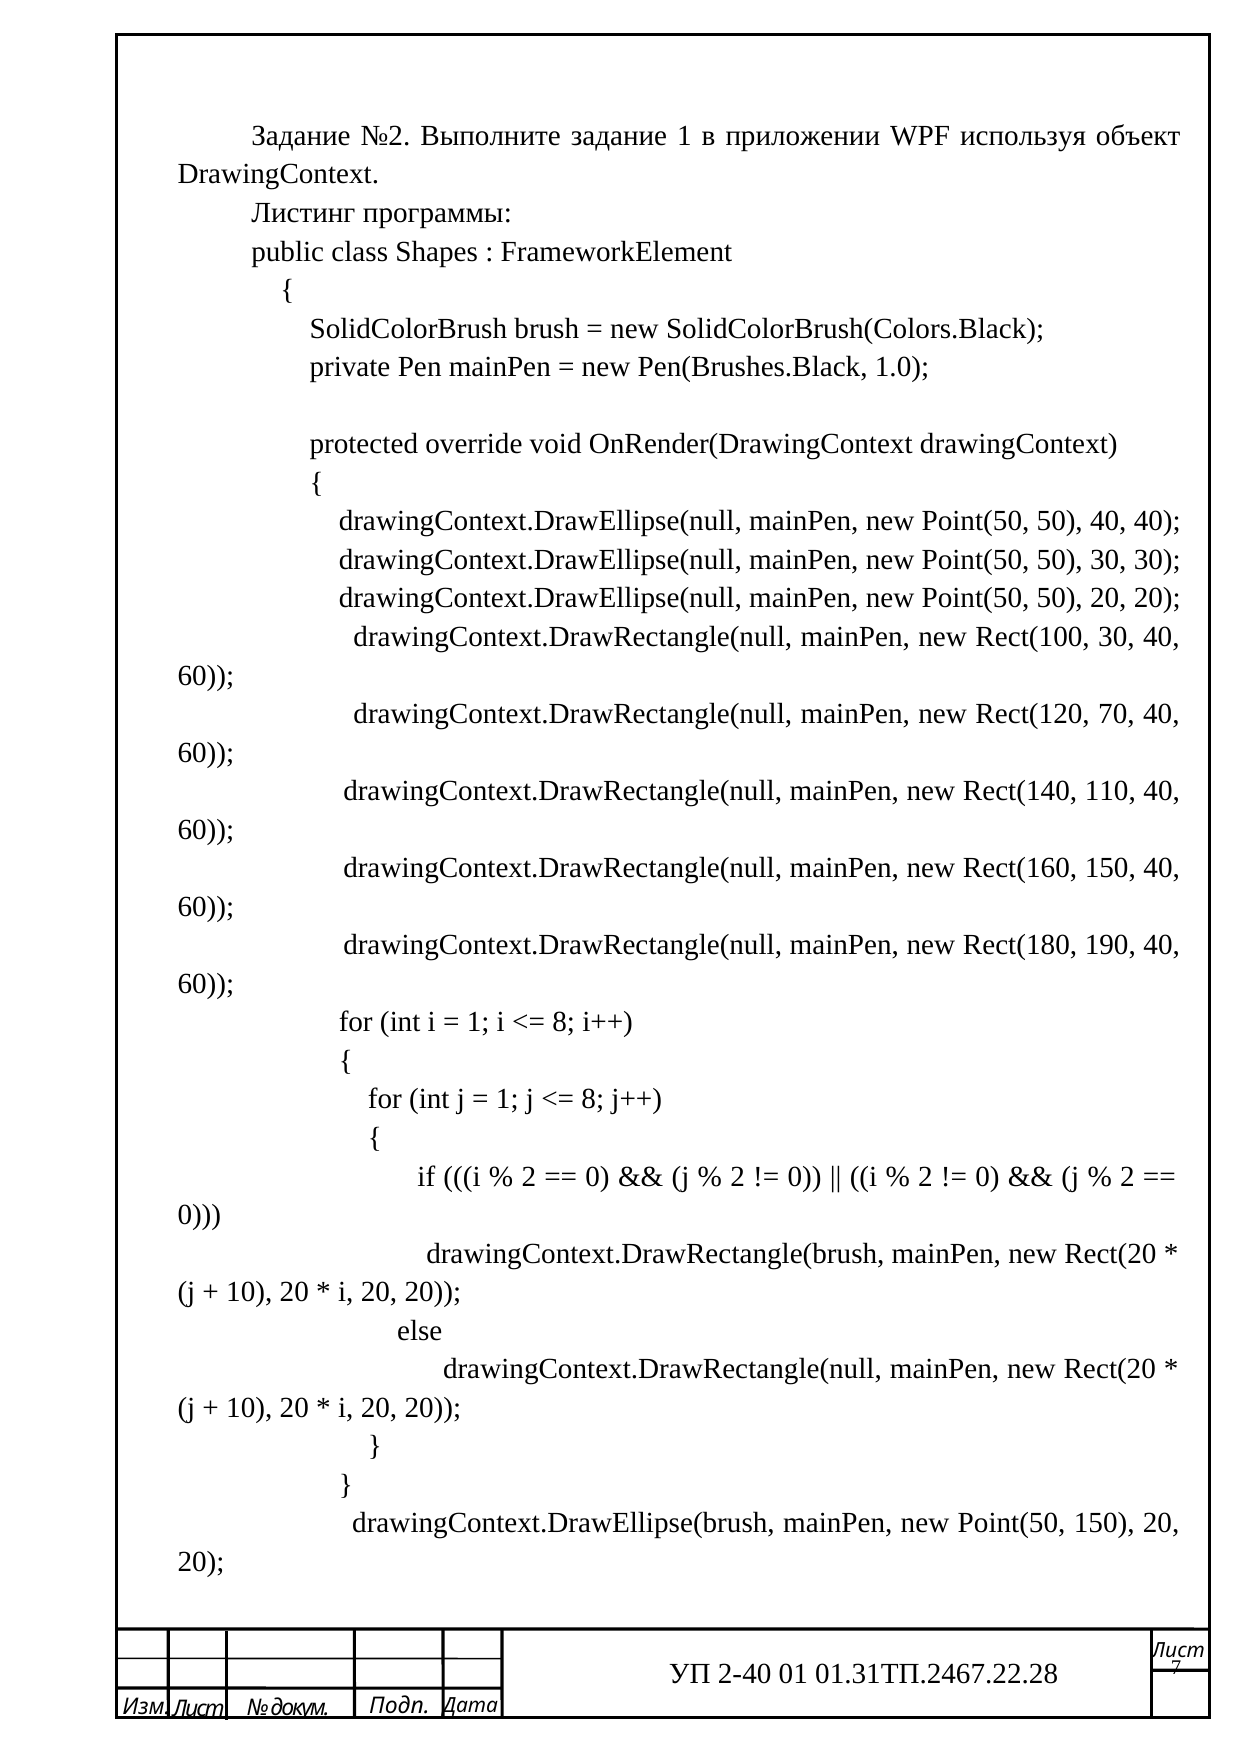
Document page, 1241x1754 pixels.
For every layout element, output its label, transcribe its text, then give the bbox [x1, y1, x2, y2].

text drawingContext.DrawRectangle(brush, mainPen, new Rect(20 * (j + 10), 20 * i, 20, 20)); [177, 1236, 1181, 1308]
text protected override void OnRender(DrawingContext drawingContext) [177, 426, 1181, 460]
text for (int i = 1; i <= 8; i++) [177, 1004, 1181, 1038]
text Листинг программы: [177, 195, 1181, 229]
text drawingContext.DrawRectangle(null, mainPen, new Rect(180, 190, 40, 60)); [177, 927, 1181, 999]
text drawingContext.DrawEllipse(brush, mainPen, new Point(50, 150), 20, 20); [177, 1506, 1181, 1578]
text drawingContext.DrawRectangle(null, mainPen, new Rect(100, 30, 40, 60)); [177, 619, 1181, 691]
text { [177, 1120, 1181, 1154]
text Задание №2. Выполните задание 1 в приложении WPF используя объект DrawingContext. [177, 118, 1181, 190]
text { [177, 1043, 1181, 1077]
text drawingContext.DrawRectangle(null, mainPen, new Rect(20 * (j + 10), 20 * i, 20, 20)); [177, 1351, 1181, 1423]
text drawingContext.DrawRectangle(null, mainPen, new Rect(120, 70, 40, 60)); [177, 696, 1181, 768]
text drawingContext.DrawEllipse(null, mainPen, new Point(50, 50), 20, 20); [177, 581, 1181, 614]
text if (((i % 2 == 0) && (j % 2 != 0)) || ((i % 2 != 0) && (j % 2 == 0))) [177, 1159, 1181, 1231]
text SolidColorBrush brush = new SolidColorBrush(Colors.Black); [177, 311, 1181, 344]
text else [177, 1313, 1181, 1346]
text private Pen mainPen = new Pen(Brushes.Black, 1.0); [177, 349, 1181, 383]
text drawingContext.DrawEllipse(null, mainPen, new Point(50, 50), 40, 40); [177, 503, 1181, 537]
text for (int j = 1; j <= 8; j++) [177, 1082, 1181, 1115]
text } [177, 1428, 1181, 1462]
text { [177, 272, 1181, 306]
text drawingContext.DrawRectangle(null, mainPen, new Rect(140, 110, 40, 60)); [177, 773, 1181, 845]
text { [177, 465, 1181, 498]
text } [177, 1467, 1181, 1501]
text drawingContext.DrawRectangle(null, mainPen, new Rect(160, 150, 40, 60)); [177, 850, 1181, 922]
text public class Shapes : FrameworkElement [177, 234, 1181, 267]
text drawingContext.DrawEllipse(null, mainPen, new Point(50, 50), 30, 30); [177, 542, 1181, 576]
